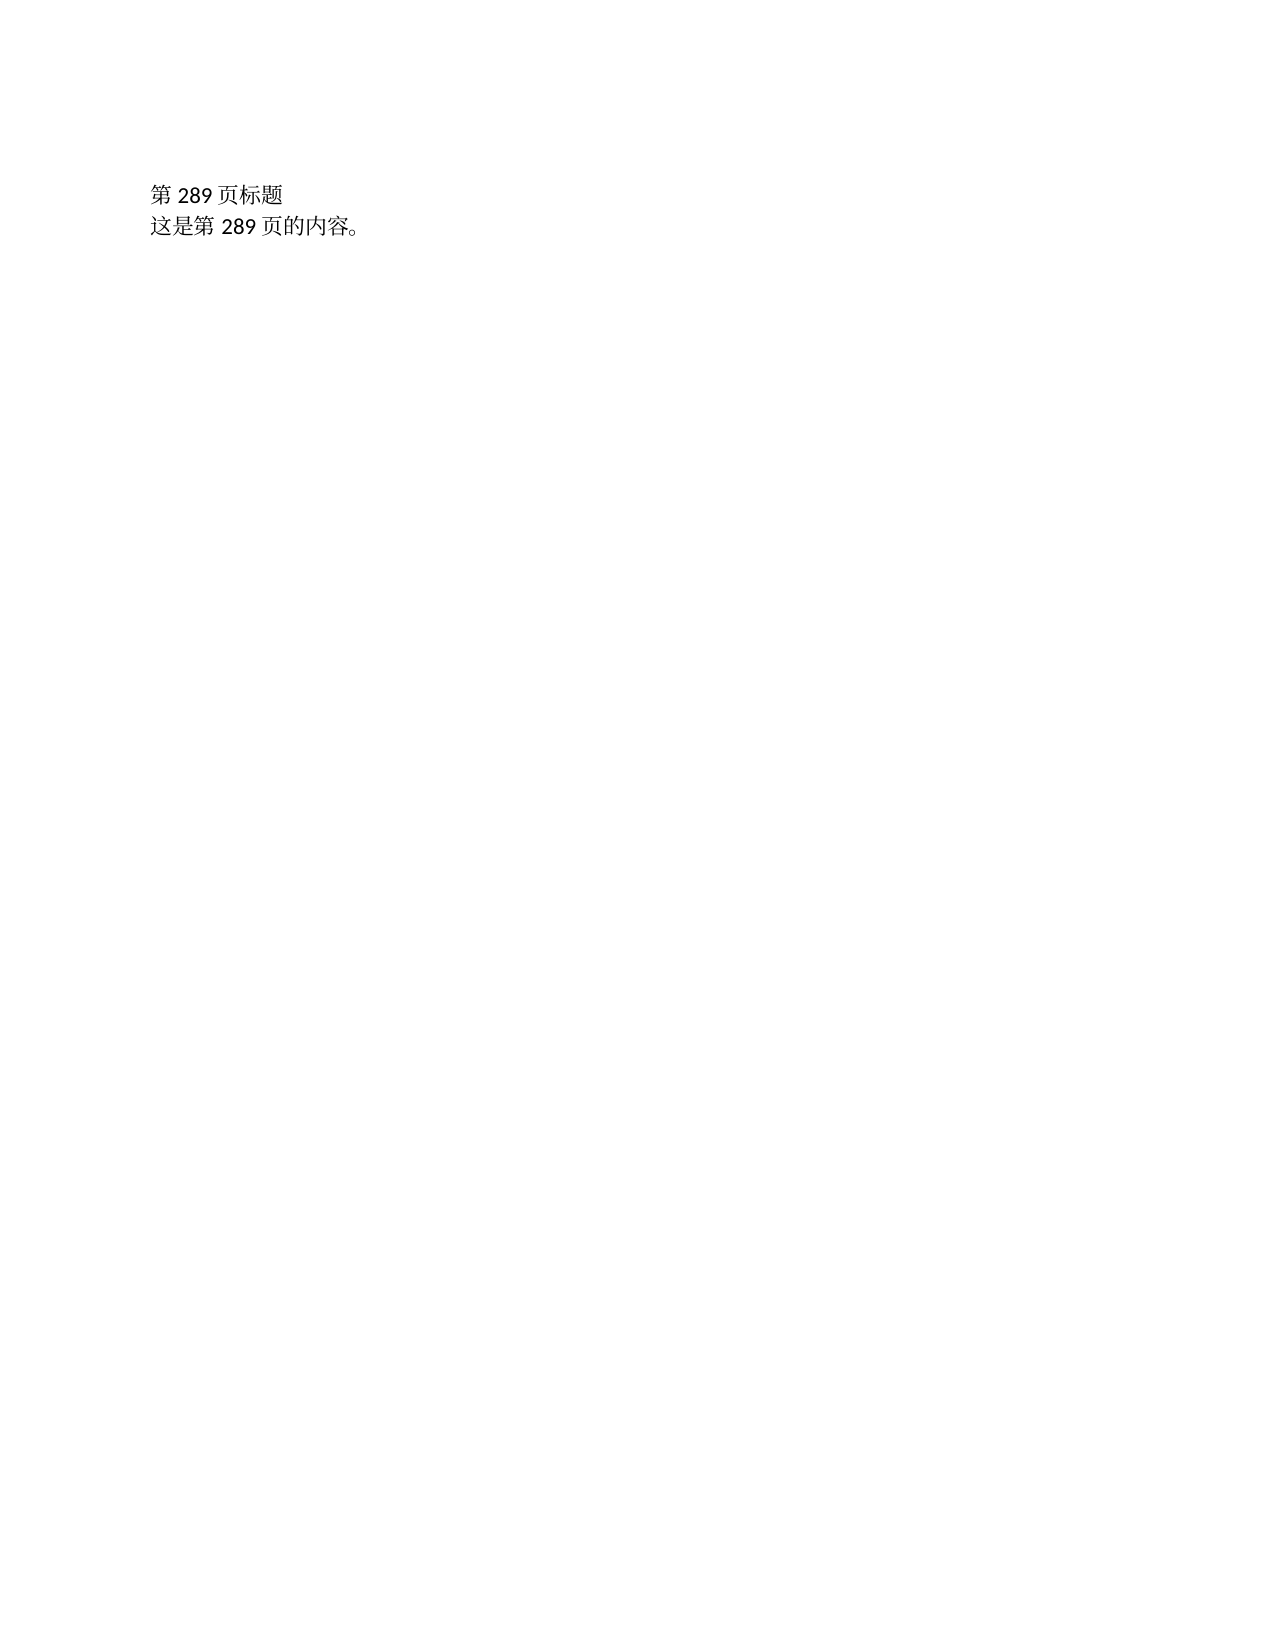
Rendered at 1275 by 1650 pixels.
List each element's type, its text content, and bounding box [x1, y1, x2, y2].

text 这是第 289 页的内容。 [150, 218, 1125, 252]
